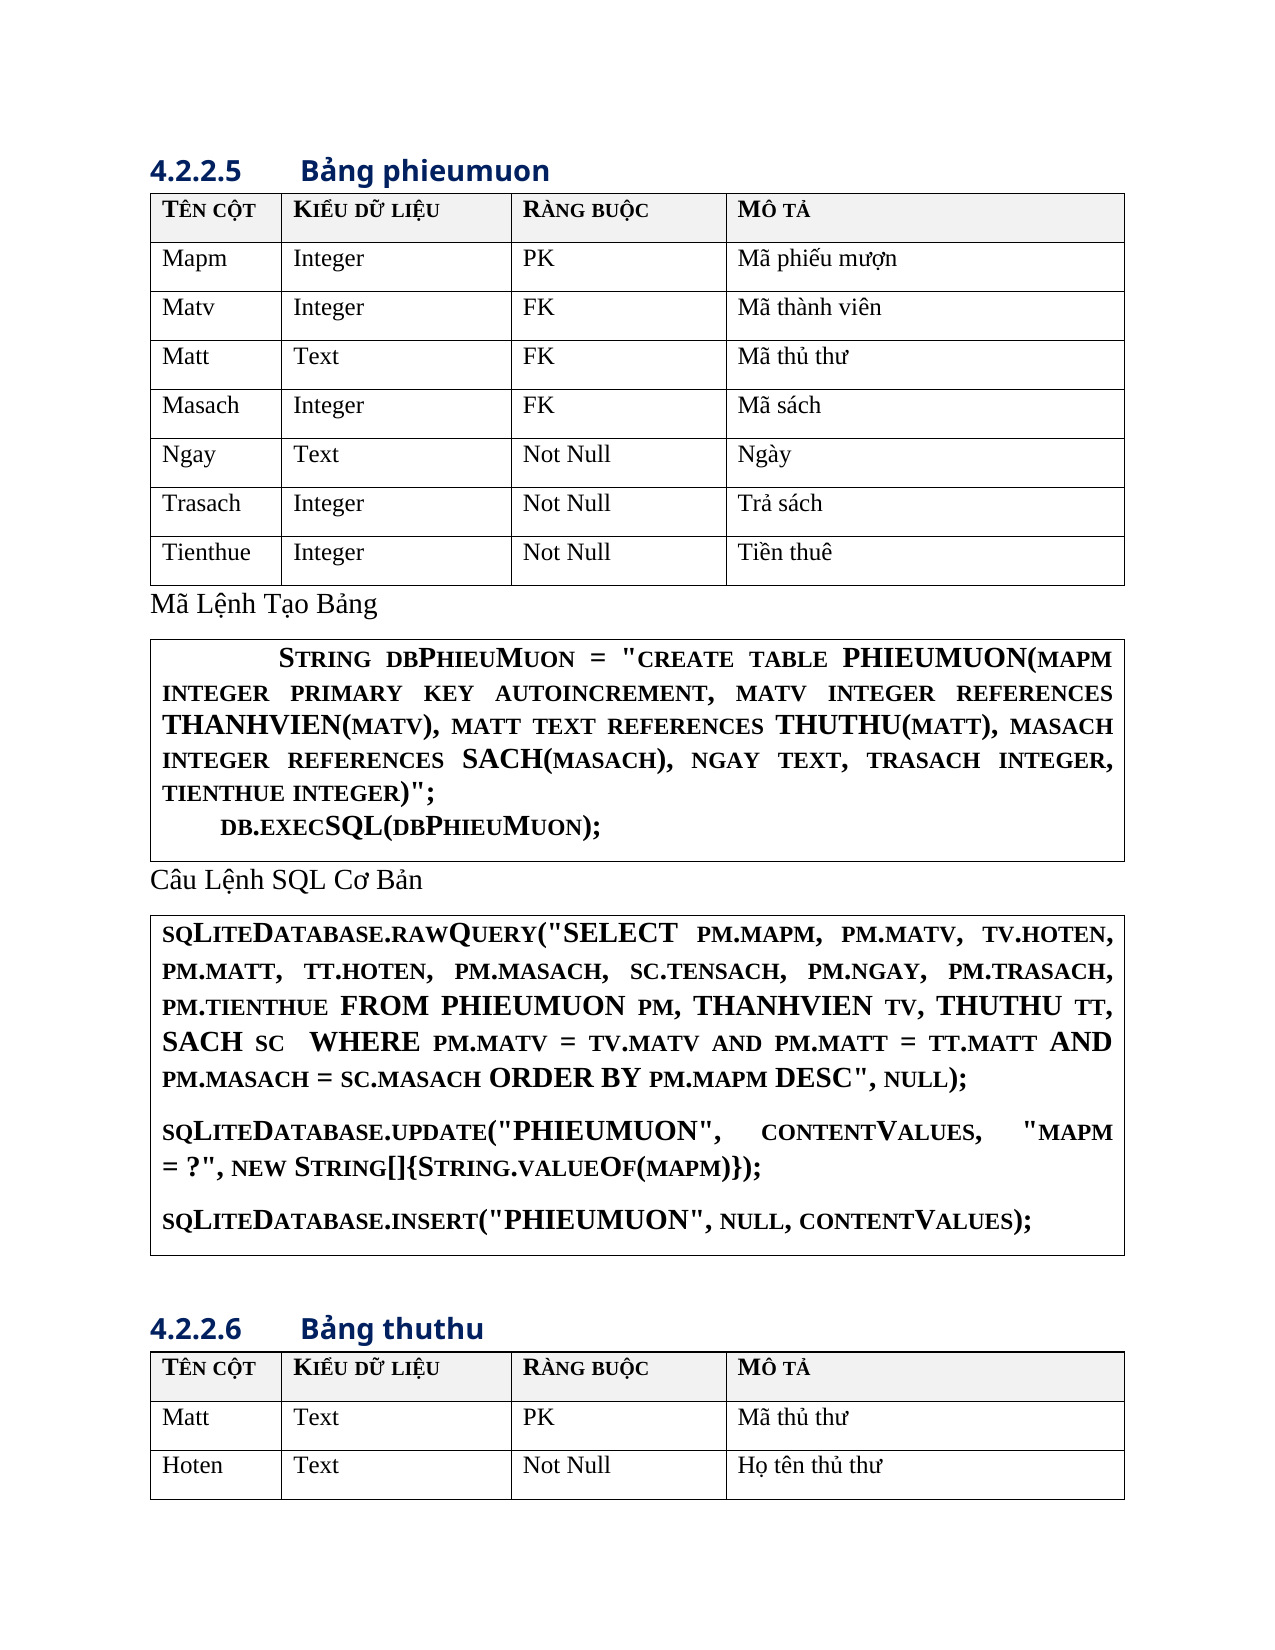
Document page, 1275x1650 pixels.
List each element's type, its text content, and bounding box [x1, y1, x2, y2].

table_cell Integer [282, 390, 511, 438]
table_cell Integer [282, 292, 511, 340]
table_cell PK [512, 1402, 726, 1449]
table_header sqLiteDatabase.rawQuery("SELECT pm.mapm, pm.matv, tv.hoten, pm.matt, tt.hoten, pm.masach, sc.tensach, pm.ngay, pm.trasach, pm.tienthue FROM PHIEUMUON pm, THANHVIEN tv, THUTHU tt, SACH sc WHERE pm.matv = tv.matv and pm.matt = tt.matt AND pm.masach = sc.masach ORDER BY pm.mapm DESC", null); sqLiteDatabase.update("PHIEUMUON", contentValues, "mapm = ?", new String[]{String.valueOf(mapm)}); sqLiteDatabase.insert("PHIEUMUON", null, contentValues); [151, 916, 1124, 1255]
table_cell Text [282, 341, 511, 389]
table_cell Ngay [151, 439, 281, 487]
table_cell Matt [151, 341, 281, 389]
table_cell Masach [151, 390, 281, 438]
table_cell Tienthue [151, 537, 281, 585]
table_cell Integer [282, 537, 511, 585]
table_cell FK [512, 341, 726, 389]
table_cell Tiền thuê [727, 537, 1124, 585]
text Mã Lệnh Tạo Bảng [150, 586, 1125, 620]
table_header Mô tả [727, 194, 1124, 242]
table_cell Not Null [512, 537, 726, 585]
table_header String dbPhieuMuon = "create table PHIEUMUON(mapm integer primary key autoincrement, matv integer references THANHVIEN(matv), matt text references THUTHU(matt), masach integer references SACH(masach), ngay text, trasach integer, tienthue integer)"; db.execSQL(dbPhieuMuon); [151, 640, 1124, 861]
table_cell Text [282, 1451, 511, 1499]
table_cell Matv [151, 292, 281, 340]
table_cell FK [512, 390, 726, 438]
table_header Mô tả [727, 1353, 1124, 1401]
table_cell PK [512, 243, 726, 291]
table_cell Text [282, 439, 511, 487]
table_cell Mapm [151, 243, 281, 291]
table_cell Not Null [512, 439, 726, 487]
table_cell Trả sách [727, 488, 1124, 536]
table_cell Mã thủ thư [727, 341, 1124, 389]
table_header Kiểu dữ liệu [282, 194, 511, 242]
table_header Ràng buộc [512, 194, 726, 242]
table_cell Mã sách [727, 390, 1124, 438]
table_cell Mã thành viên [727, 292, 1124, 340]
table_header Kiểu dữ liệu [282, 1353, 511, 1401]
subtitle Bảng thuthu [150, 1309, 1125, 1348]
table_cell Not Null [512, 1451, 726, 1499]
subtitle Bảng phieumuon [150, 150, 1125, 190]
table_cell Text [282, 1402, 511, 1449]
table_cell Hoten [151, 1451, 281, 1499]
table_cell Integer [282, 243, 511, 291]
table_header Tên cột [151, 1353, 281, 1401]
text Câu Lệnh SQL Cơ Bản [150, 862, 1125, 895]
table_cell Họ tên thủ thư [727, 1451, 1124, 1499]
table_cell Trasach [151, 488, 281, 536]
table_header Tên cột [151, 194, 281, 242]
table_cell Integer [282, 488, 511, 536]
table_header Ràng buộc [512, 1353, 726, 1401]
table_cell Not Null [512, 488, 726, 536]
table_cell FK [512, 292, 726, 340]
table_cell Mã phiếu mượn [727, 243, 1124, 291]
table_cell Ngày [727, 439, 1124, 487]
table_cell Matt [151, 1402, 281, 1449]
table_cell Mã thủ thư [727, 1402, 1124, 1449]
